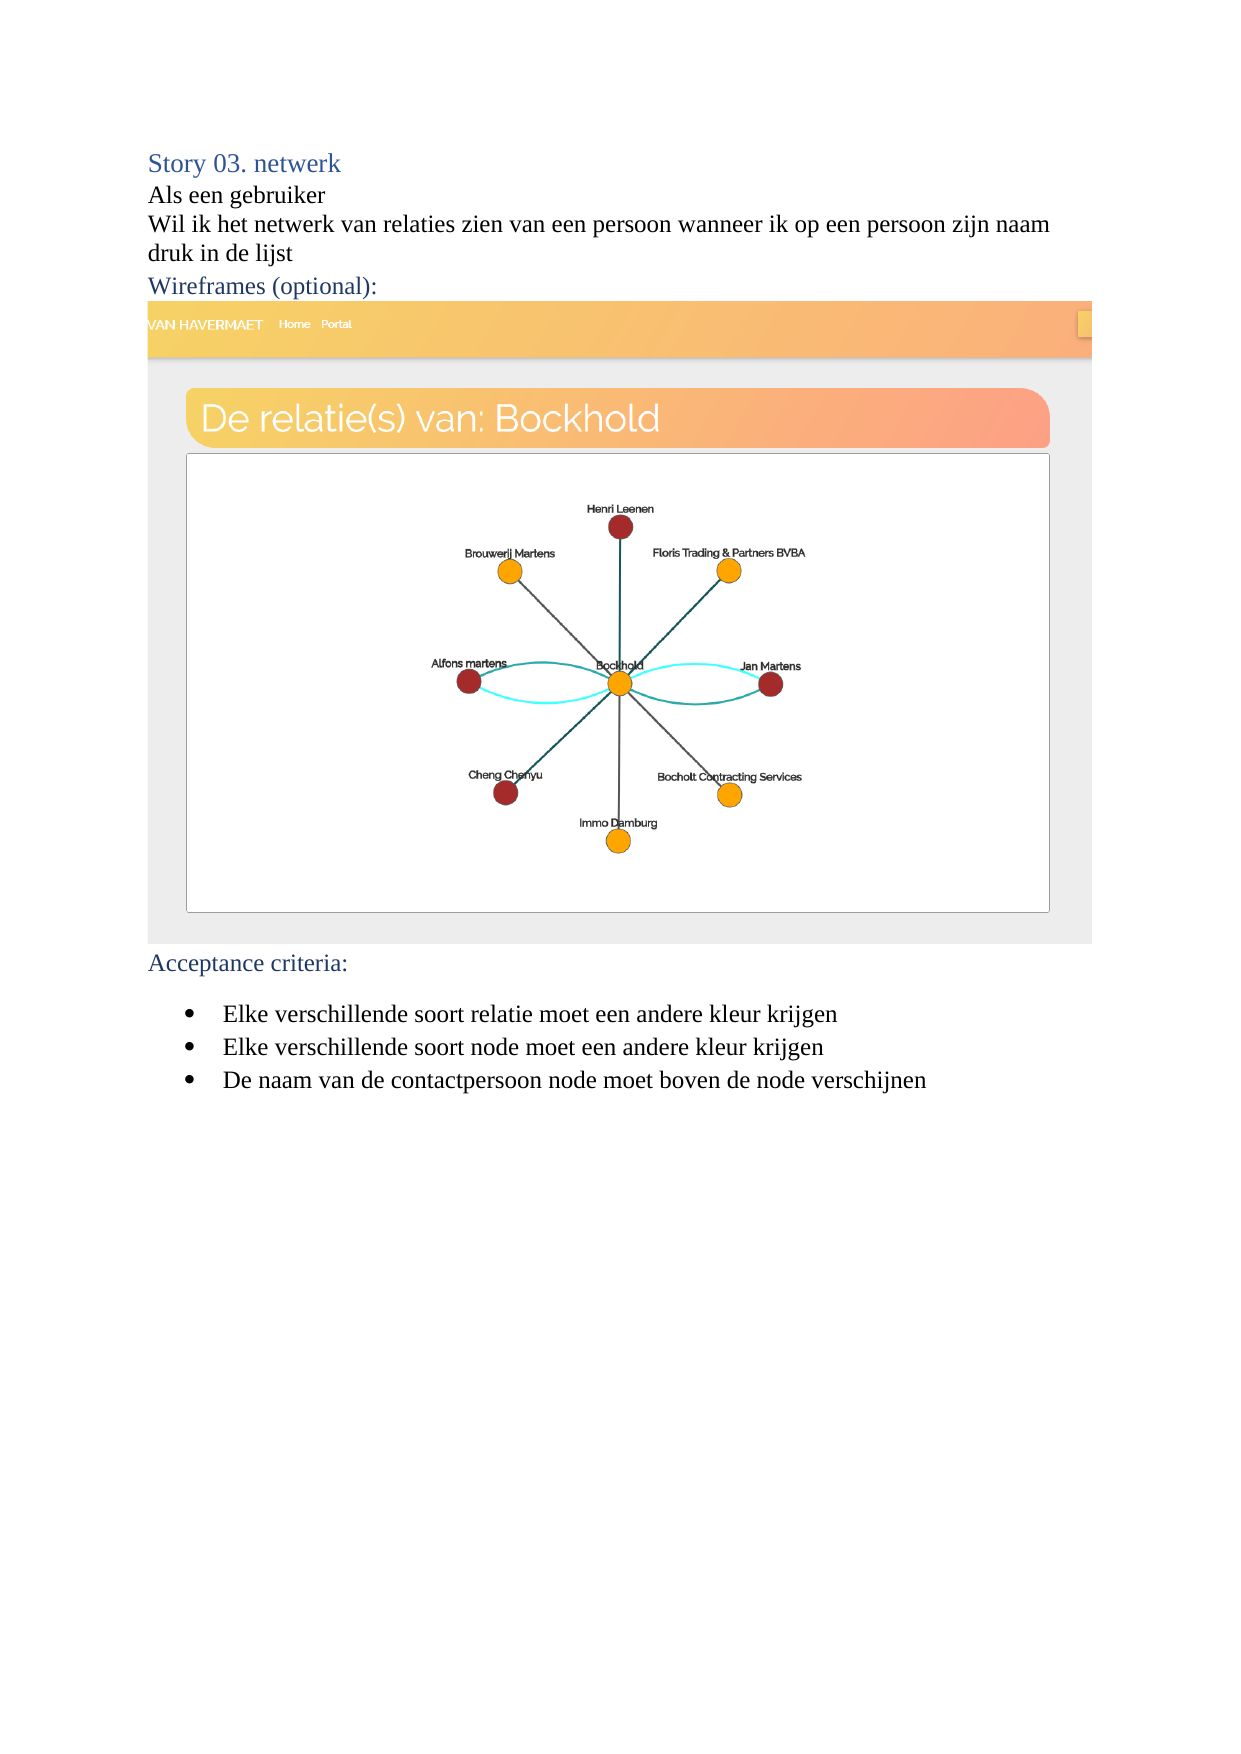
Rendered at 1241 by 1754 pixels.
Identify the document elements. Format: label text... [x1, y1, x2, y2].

text Wil ik het netwerk van relaties zien van een persoon wanneer ik op een persoon zijn naam druk in de lijst [148, 209, 1093, 267]
text Als een gebruiker [148, 181, 1093, 209]
subtitle Wireframes (optional): [148, 271, 1093, 300]
picture [147, 301, 1092, 944]
list Elke verschillende soort relatie moet een andere kleur krijgen [185, 999, 1093, 1028]
list Elke verschillende soort node moet een andere kleur krijgen [185, 1032, 1093, 1061]
list De naam van de contactpersoon node moet boven de node verschijnen [185, 1065, 1093, 1094]
subtitle Acceptance criteria: [148, 948, 1093, 977]
subtitle Story 03. netwerk [148, 148, 1093, 179]
